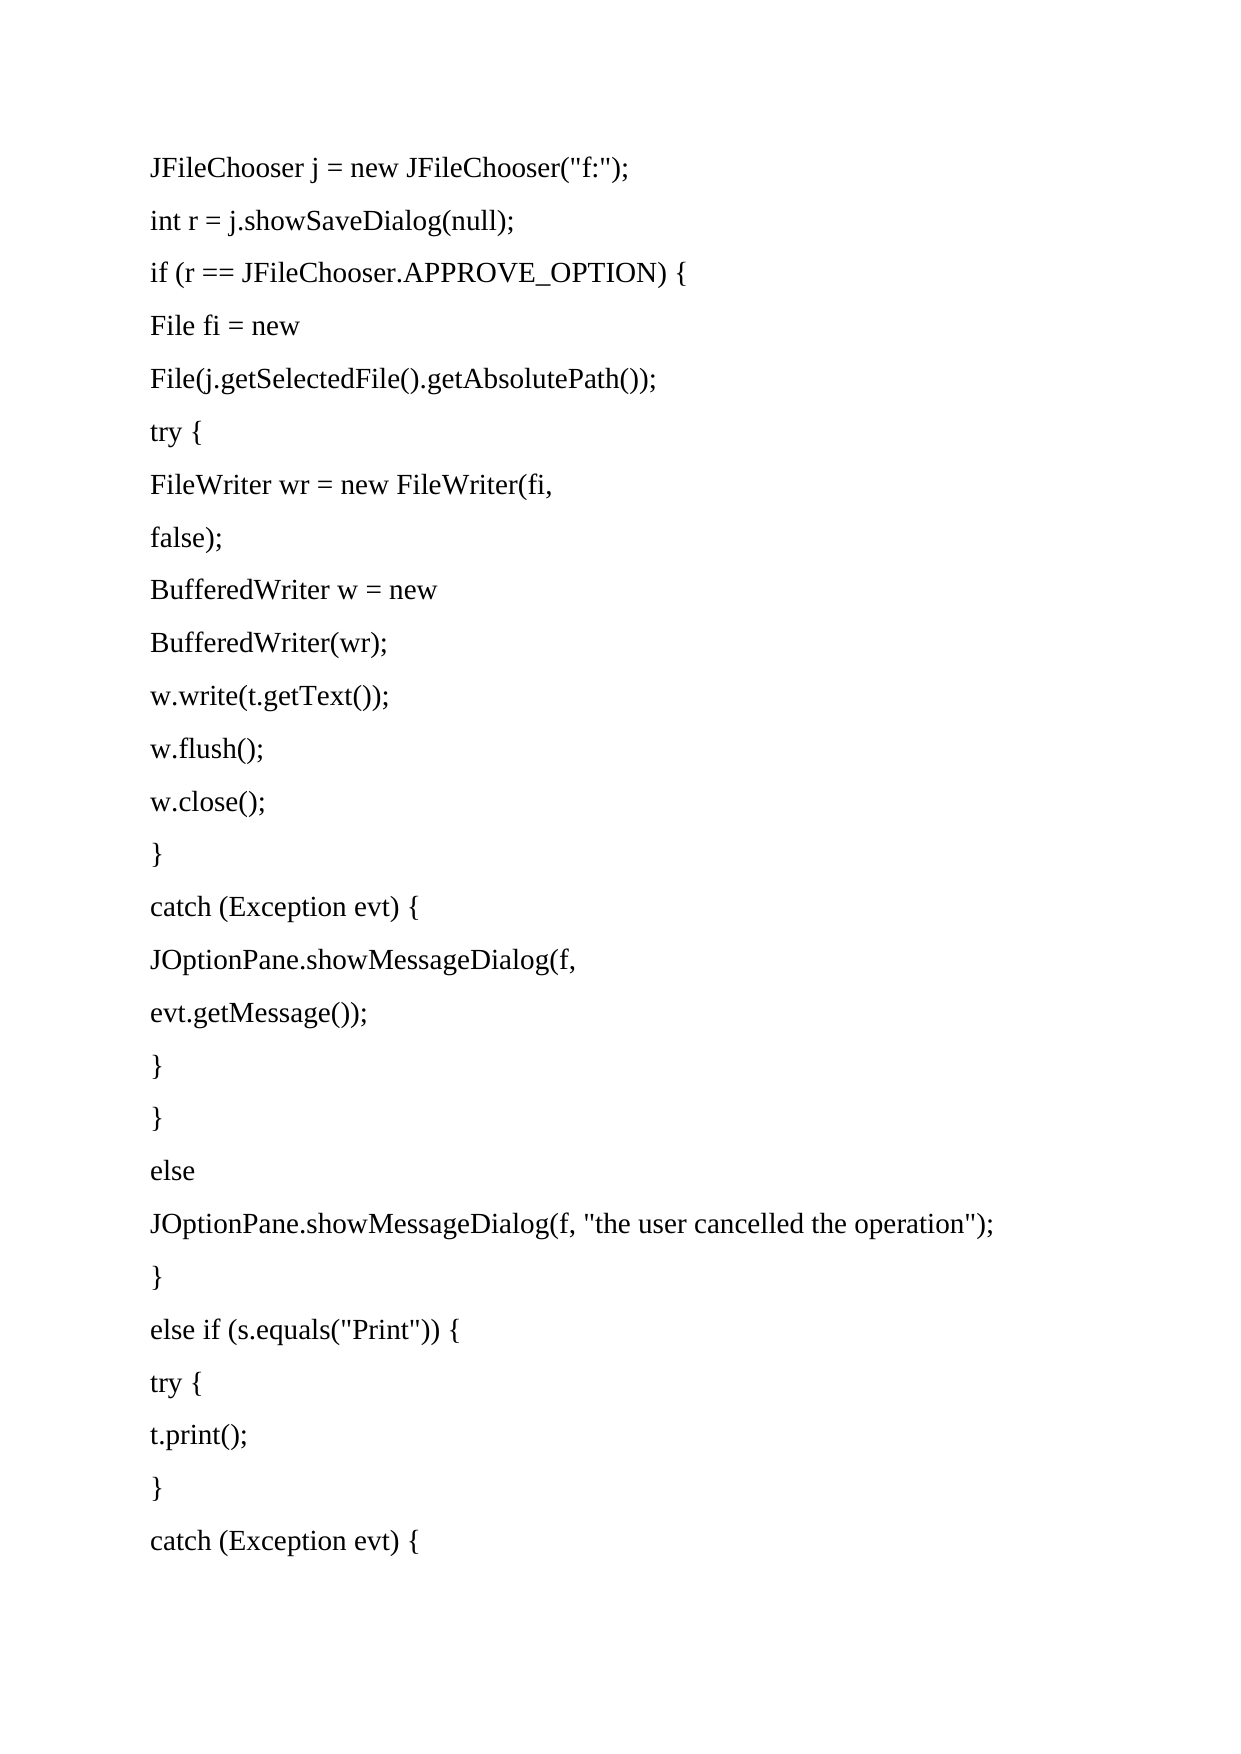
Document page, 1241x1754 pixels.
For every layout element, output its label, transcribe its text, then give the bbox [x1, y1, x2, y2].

text } [150, 1259, 1090, 1293]
text FileWriter wr = new FileWriter(fi, [150, 467, 1090, 500]
text t.print(); [150, 1417, 1090, 1451]
text File(j.getSelectedFile().getAbsolutePath()); [150, 361, 1090, 395]
text else [150, 1153, 1090, 1187]
text catch (Exception evt) { [150, 1523, 1090, 1557]
text } [150, 837, 1090, 870]
text JFileChooser j = new JFileChooser("f:"); [150, 150, 1090, 183]
text JOptionPane.showMessageDialog(f, "the user cancelled the operation"); [150, 1206, 1090, 1240]
text w.flush(); [150, 731, 1090, 764]
text catch (Exception evt) { [150, 889, 1090, 923]
text try { [150, 1365, 1090, 1398]
text evt.getMessage()); [150, 995, 1090, 1028]
text int r = j.showSaveDialog(null); [150, 203, 1090, 236]
text BufferedWriter w = new [150, 572, 1090, 606]
text false); [150, 520, 1090, 553]
text } [150, 1048, 1090, 1081]
text try { [150, 414, 1090, 448]
text if (r == JFileChooser.APPROVE_OPTION) { [150, 256, 1090, 289]
text } [150, 1470, 1090, 1504]
text } [150, 1101, 1090, 1134]
text w.close(); [150, 784, 1090, 817]
text JOptionPane.showMessageDialog(f, [150, 942, 1090, 976]
text w.write(t.getText()); [150, 678, 1090, 712]
text BufferedWriter(wr); [150, 625, 1090, 659]
text else if (s.equals("Print")) { [150, 1312, 1090, 1345]
text File fi = new [150, 308, 1090, 342]
